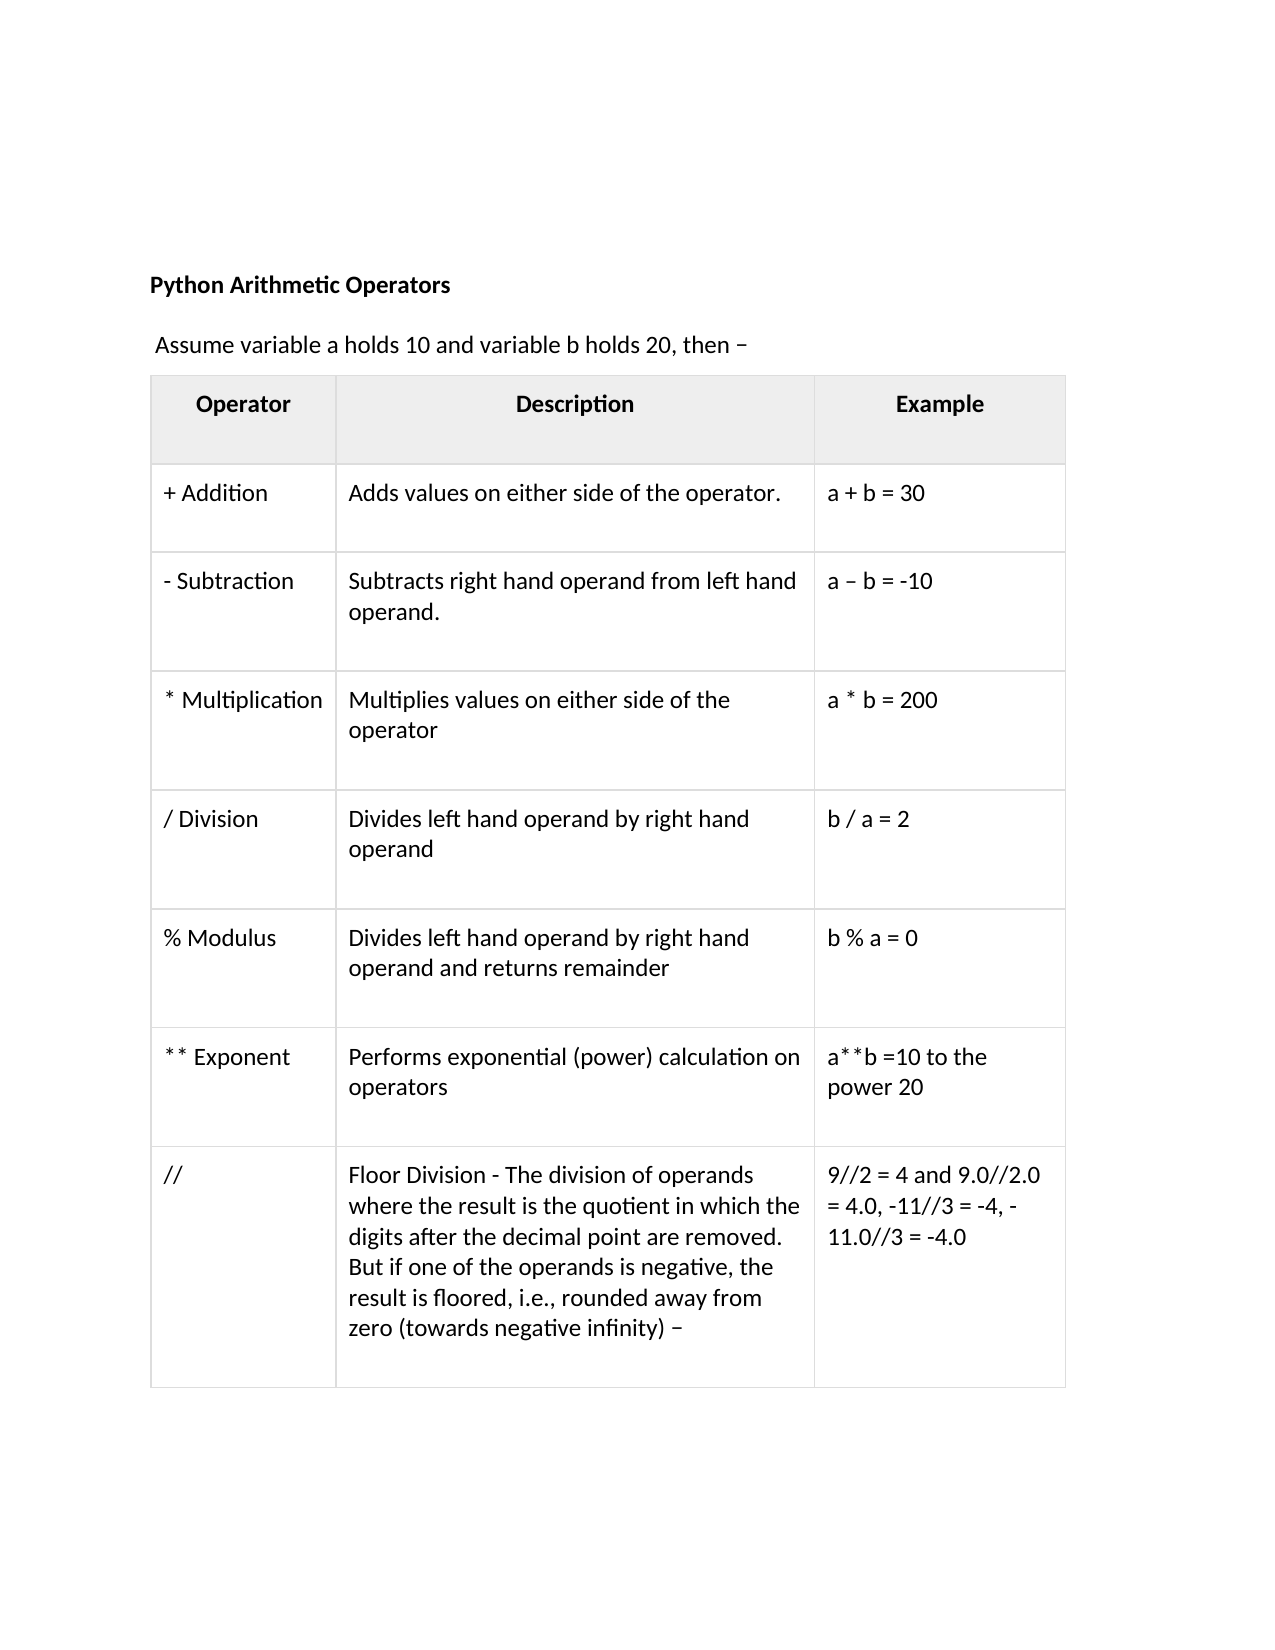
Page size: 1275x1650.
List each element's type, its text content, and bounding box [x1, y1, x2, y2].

table_cell a * b = 200 [815, 672, 1065, 789]
table_cell - Subtraction [152, 553, 335, 670]
text Python Arithmetic Operators [150, 269, 1125, 300]
table_cell // [152, 1147, 335, 1386]
table_header Example [815, 376, 1065, 463]
table_cell Floor Division - The division of operands where the result is the quotient in which the digits after the decimal point are removed. But if one of the operands is negative, the result is floored, i.e., rounded away from zero (towards negative infinity) − [337, 1147, 814, 1386]
table_cell a + b = 30 [815, 465, 1065, 551]
table_cell Performs exponential (power) calculation on operators [337, 1028, 814, 1146]
table_cell * Multiplication [152, 672, 335, 789]
text Assume variable a holds 10 and variable b holds 20, then − [155, 329, 1120, 359]
table_cell ** Exponent [152, 1028, 335, 1146]
table_cell a – b = -10 [815, 553, 1065, 670]
table_cell % Modulus [152, 910, 335, 1027]
table_cell b % a = 0 [815, 910, 1065, 1027]
table_cell + Addition [152, 465, 335, 551]
table_header Description [337, 376, 814, 463]
table_cell Subtracts right hand operand from left hand operand. [337, 553, 814, 670]
table_header Operator [152, 376, 335, 463]
table_cell Adds values on either side of the operator. [337, 465, 814, 551]
table_cell Multiplies values on either side of the operator [337, 672, 814, 789]
table_cell / Division [152, 791, 335, 908]
table_cell 9//2 = 4 and 9.0//2.0 = 4.0, -11//3 = -4, -11.0//3 = -4.0 [815, 1147, 1065, 1386]
table_cell Divides left hand operand by right hand operand and returns remainder [337, 910, 814, 1027]
table_cell Divides left hand operand by right hand operand [337, 791, 814, 908]
table_cell b / a = 2 [815, 791, 1065, 908]
table_cell a**b =10 to the power 20 [815, 1028, 1065, 1146]
